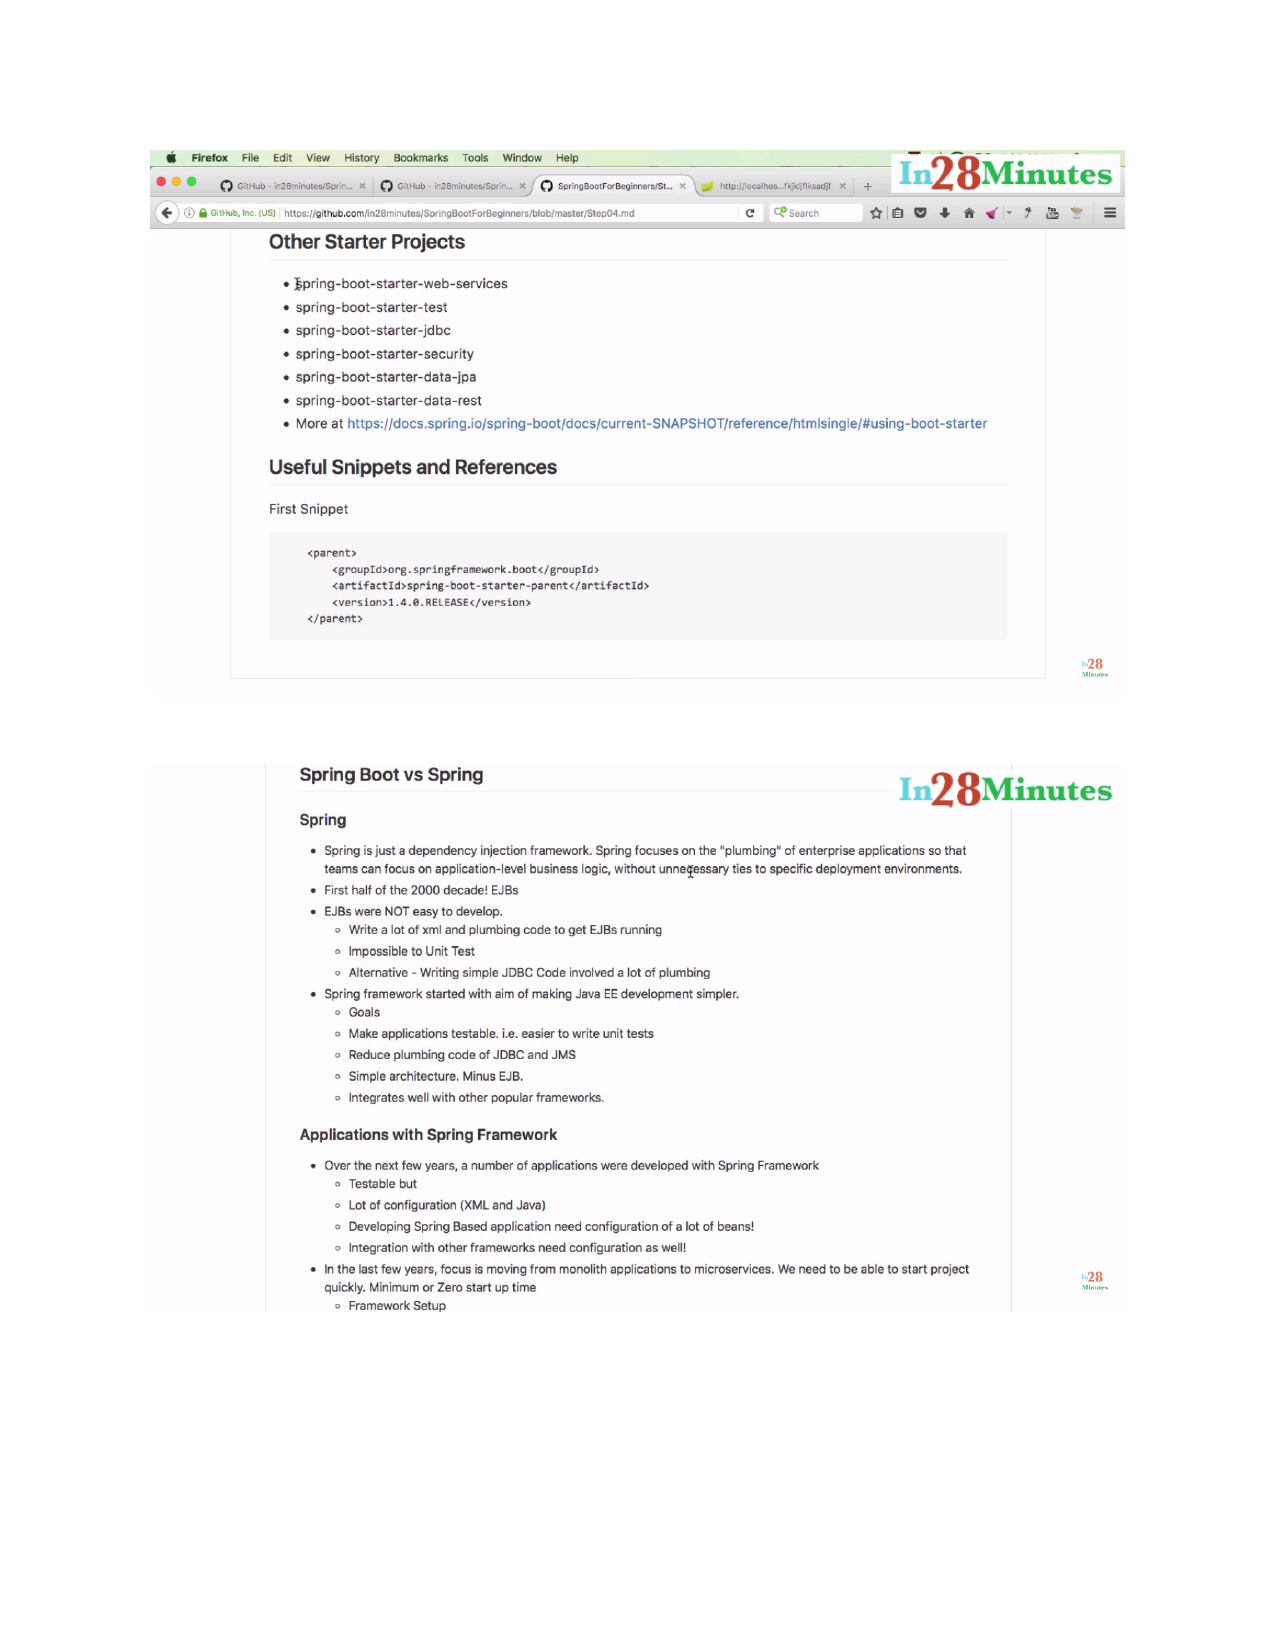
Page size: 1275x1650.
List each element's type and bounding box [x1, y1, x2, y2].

picture [150, 150, 1125, 699]
picture [150, 763, 1125, 1312]
